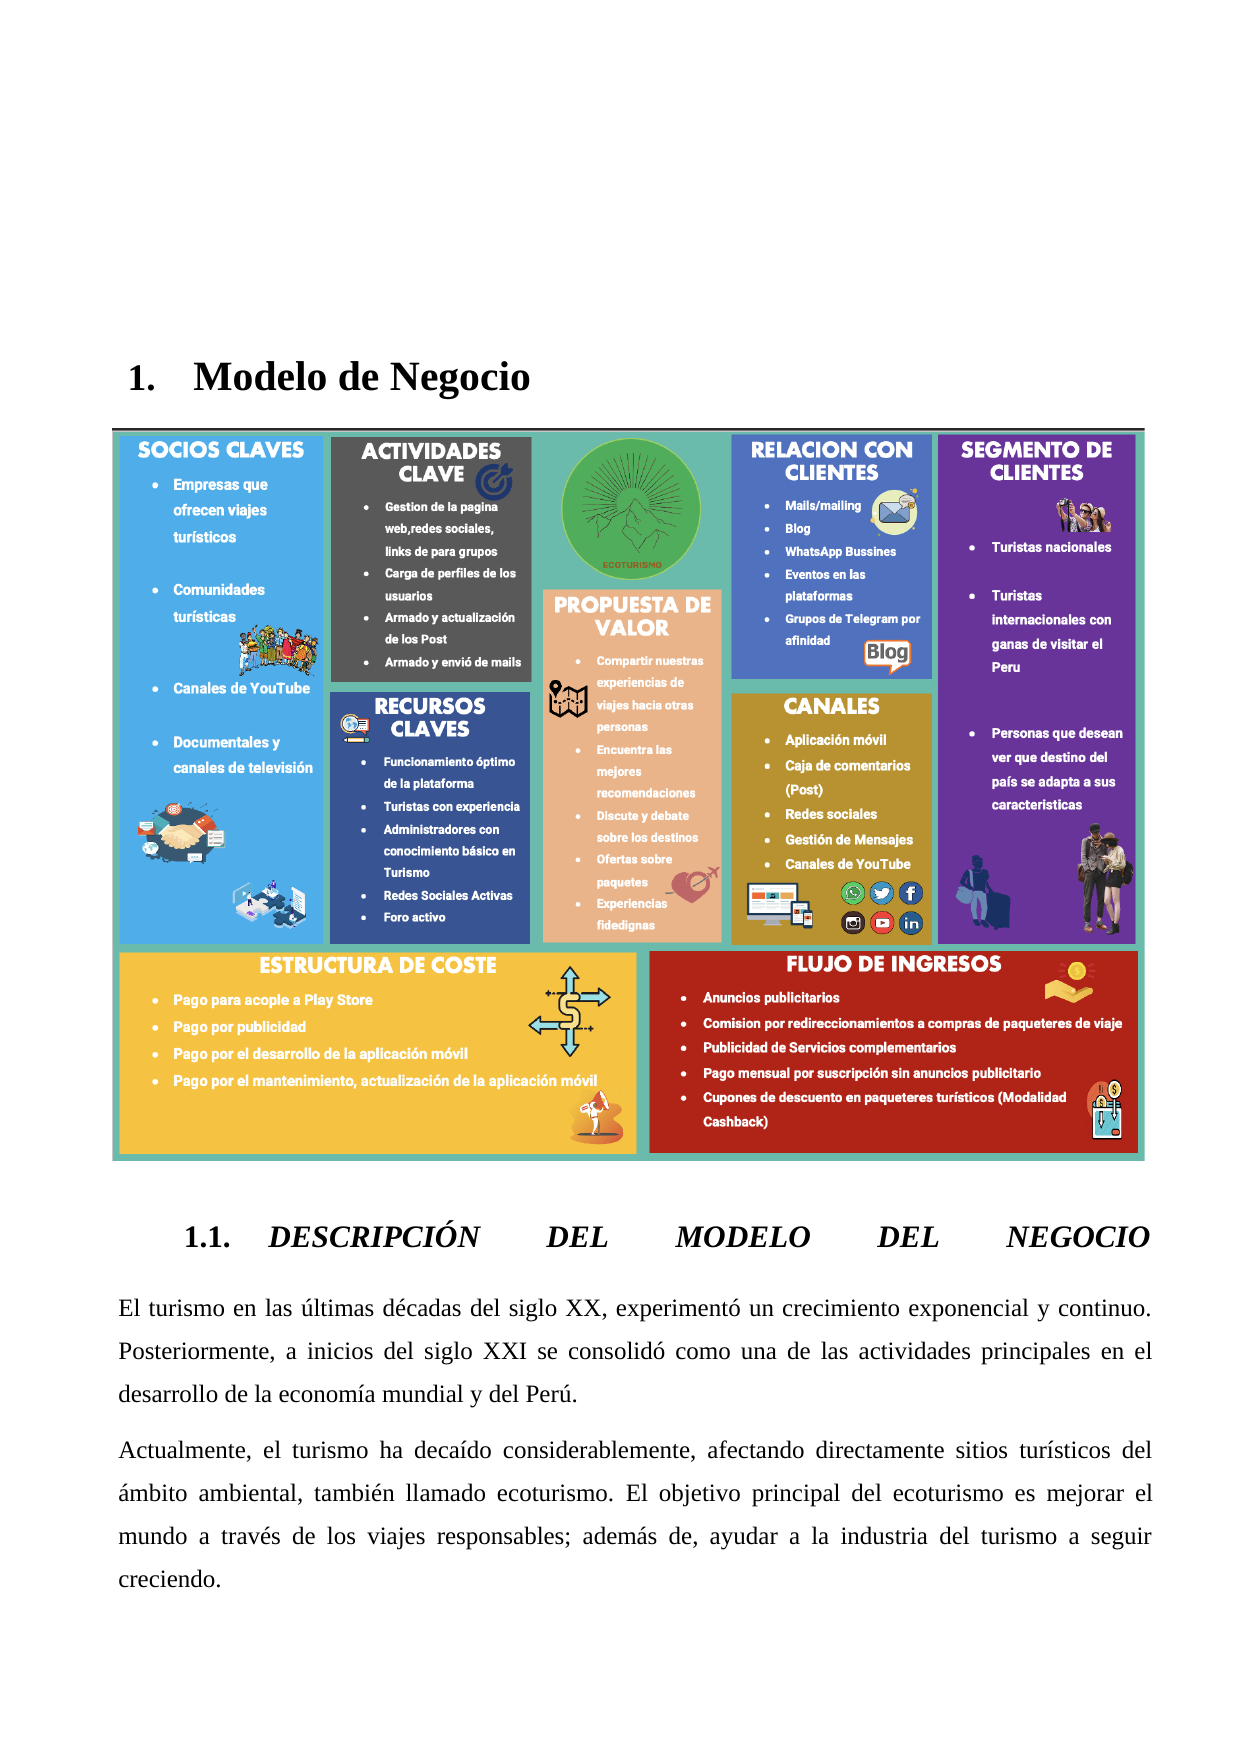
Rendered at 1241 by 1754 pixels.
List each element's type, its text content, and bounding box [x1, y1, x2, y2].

list DESCRIPCIÓN DEL MODELO DEL NEGOCIO [231, 1218, 1153, 1281]
picture [111, 428, 1144, 1159]
list Modelo de Negocio [156, 351, 1153, 399]
text Actualmente, el turismo ha decaído considerablemente, afectando directamente sitios turísticos del ámbito ambiental, también llamado ecoturismo. El objetivo principal del ecoturismo es mejorar el mundo a través de los viajes responsables; además de, ayudar a la industria del turismo a seguir creciendo. [118, 1435, 1153, 1521]
text El turismo en las últimas décadas del siglo XX, experimentó un crecimiento exponencial y continuo. Posteriormente, a inicios del siglo XXI se consolidó como una de las actividades principales en el desarrollo de la economía mundial y del Perú. [118, 1293, 1153, 1408]
text Actualmente, el turismo ha decaído considerablemente, afectando directamente sitios turísticos del ámbito ambiental, también llamado ecoturismo. El objetivo principal del ecoturismo es mejorar el mundo a través de los viajes responsables; además de, ayudar a la industria del turismo a seguir creciendo. [118, 1550, 1153, 1593]
